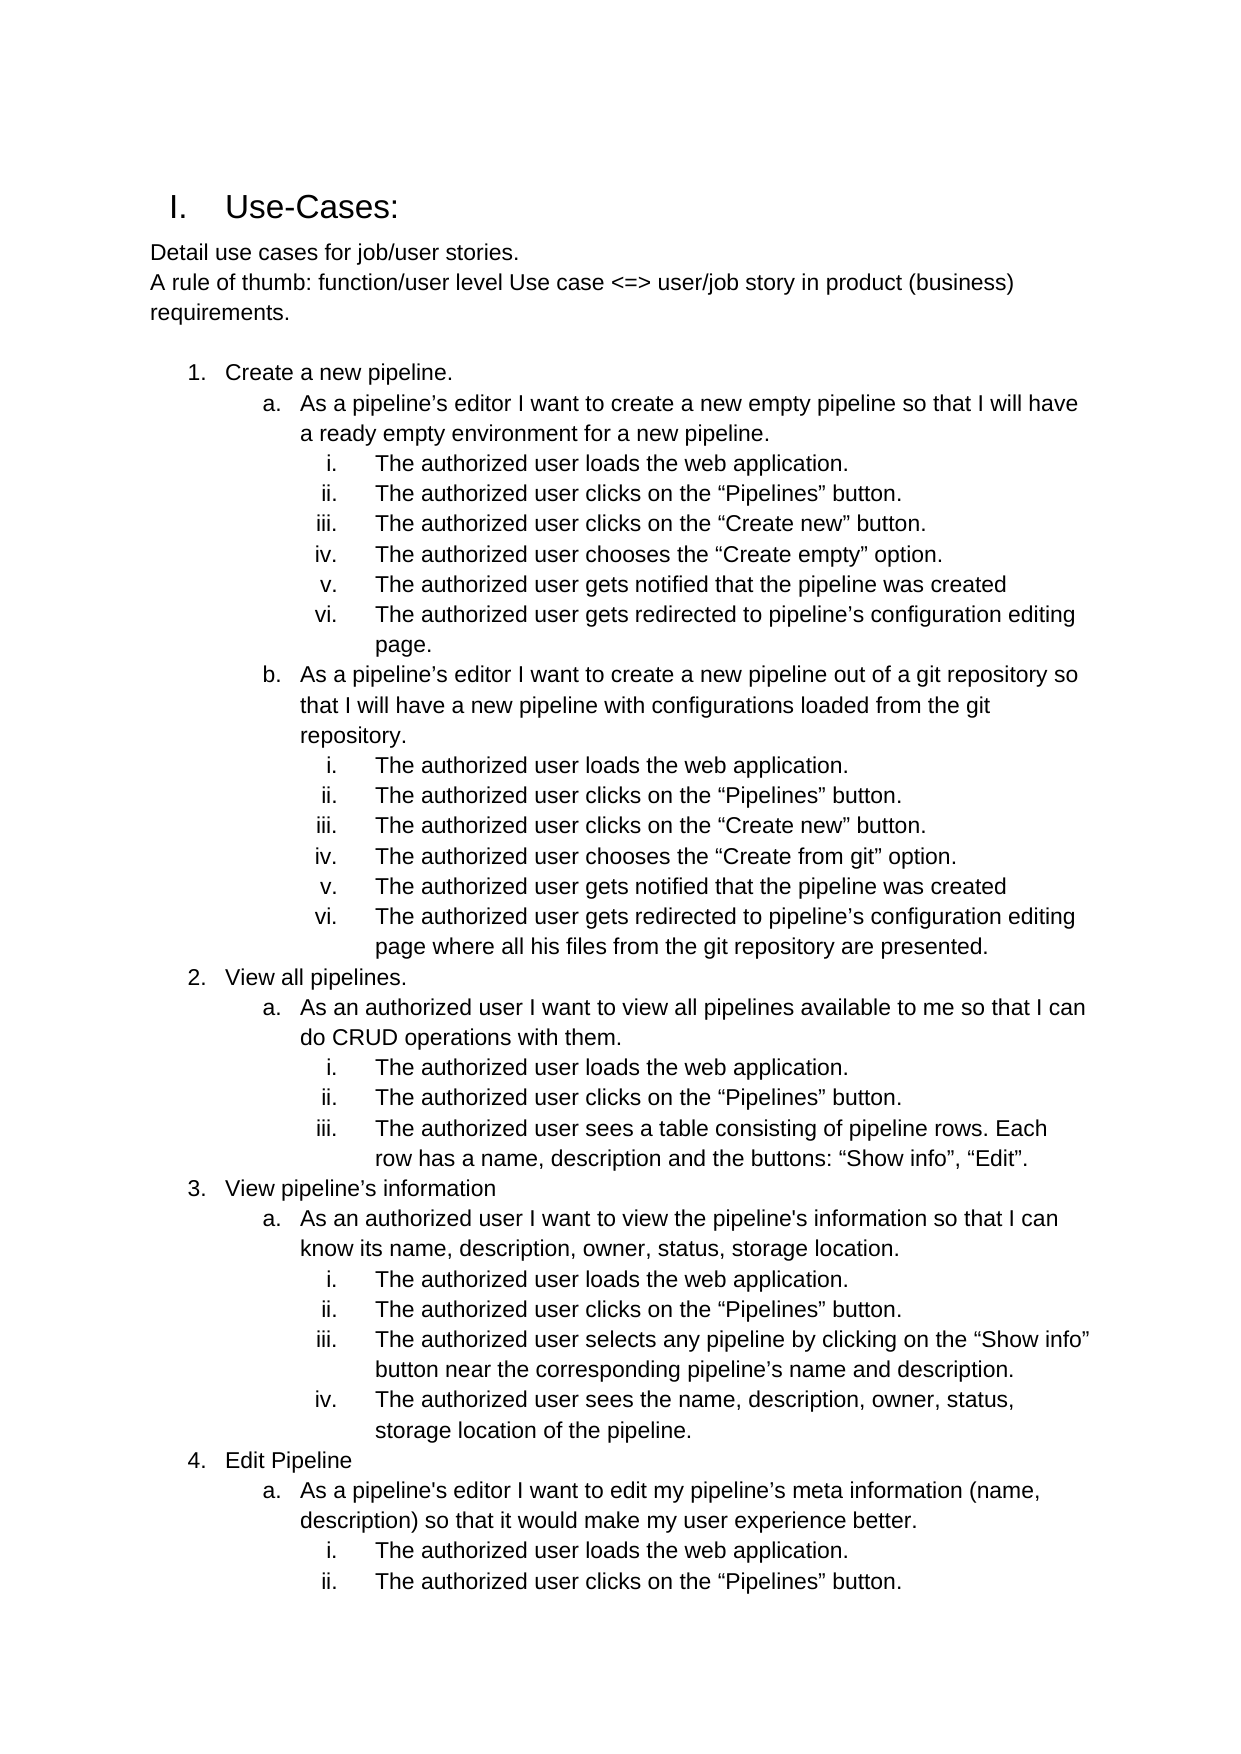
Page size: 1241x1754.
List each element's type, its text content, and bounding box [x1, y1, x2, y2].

list As a pipeline's editor I want to edit my pipeline’s meta information (name, description) so that it would make my user experience better. [262, 1477, 1090, 1533]
list The authorized user chooses the “Create from git” option. [337, 843, 1090, 869]
list The authorized user clicks on the “Pipelines” button. [337, 1568, 1090, 1594]
list The authorized user loads the web application. [337, 450, 1090, 476]
subtitle Use-Cases: [187, 187, 1090, 226]
list As a pipeline’s editor I want to create a new empty pipeline so that I will have a ready empty environment for a new pipeline. [262, 389, 1090, 446]
text A rule of thumb: function/user level Use case <=> user/job story in product (business) requirements. [150, 269, 1090, 325]
list View pipeline’s information [187, 1175, 1090, 1201]
list As an authorized user I want to view all pipelines available to me so that I can do CRUD operations with them. [262, 994, 1090, 1050]
list As an authorized user I want to view the pipeline's information so that I can know its name, description, owner, status, storage location. [262, 1205, 1090, 1262]
text Detail use cases for job/user stories. [150, 238, 1090, 265]
list The authorized user clicks on the “Create new” button. [337, 812, 1090, 839]
list The authorized user clicks on the “Create new” button. [337, 510, 1090, 537]
list The authorized user clicks on the “Pipelines” button. [337, 782, 1090, 808]
list The authorized user gets redirected to pipeline’s configuration editing page where all his files from the git repository are presented. [337, 903, 1090, 959]
list The authorized user sees a table consisting of pipeline rows. Each row has a name, description and the buttons: “Show info”, “Edit”. [337, 1114, 1090, 1171]
list Create a new pipeline. [187, 359, 1090, 386]
list Edit Pipeline [187, 1447, 1090, 1473]
list The authorized user sees the name, description, owner, status, storage location of the pipeline. [337, 1386, 1090, 1443]
list The authorized user clicks on the “Pipelines” button. [337, 1084, 1090, 1111]
list The authorized user loads the web application. [337, 1054, 1090, 1080]
list The authorized user loads the web application. [337, 1266, 1090, 1292]
list The authorized user gets notified that the pipeline was created [337, 873, 1090, 899]
list As a pipeline’s editor I want to create a new pipeline out of a git repository so that I will have a new pipeline with configurations loaded from the git repository. [262, 661, 1090, 748]
list View all pipelines. [187, 963, 1090, 990]
list The authorized user chooses the “Create empty” option. [337, 541, 1090, 567]
list The authorized user gets redirected to pipeline’s configuration editing page. [337, 601, 1090, 657]
list The authorized user loads the web application. [337, 752, 1090, 778]
list The authorized user loads the web application. [337, 1537, 1090, 1564]
list The authorized user selects any pipeline by clicking on the “Show info” button near the corresponding pipeline’s name and description. [337, 1326, 1090, 1382]
list The authorized user clicks on the “Pipelines” button. [337, 480, 1090, 506]
list The authorized user clicks on the “Pipelines” button. [337, 1296, 1090, 1322]
list The authorized user gets notified that the pipeline was created [337, 571, 1090, 597]
